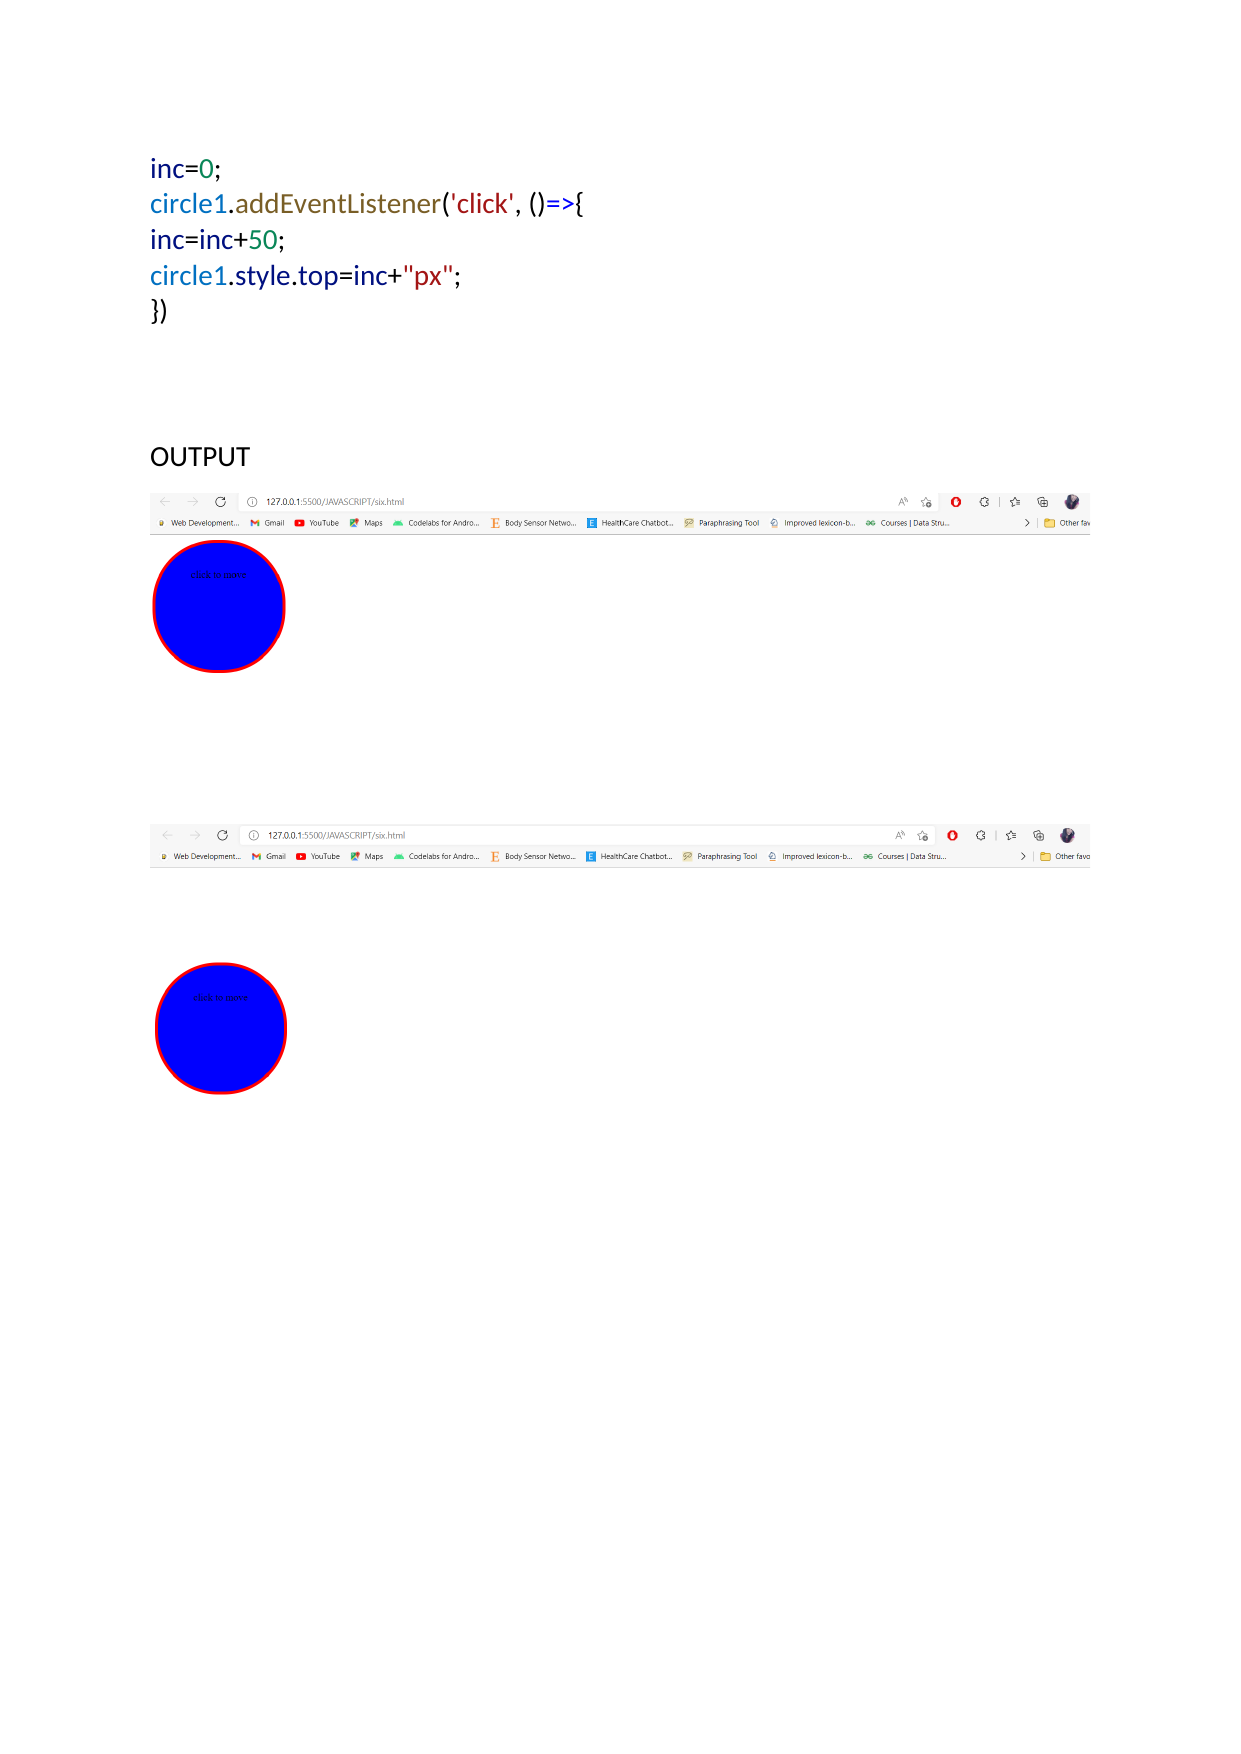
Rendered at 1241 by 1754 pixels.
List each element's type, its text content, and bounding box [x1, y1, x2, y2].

text circle1.addEventListener('click', ()=>{ [150, 186, 1090, 221]
text inc=0; [150, 150, 1090, 186]
picture [150, 493, 1091, 822]
text circle1.style.top=inc+"px"; [150, 257, 1090, 292]
picture [150, 824, 1091, 1159]
text }) [150, 292, 1090, 328]
text OUTPUT [150, 438, 1090, 474]
text inc=inc+50; [150, 221, 1090, 257]
